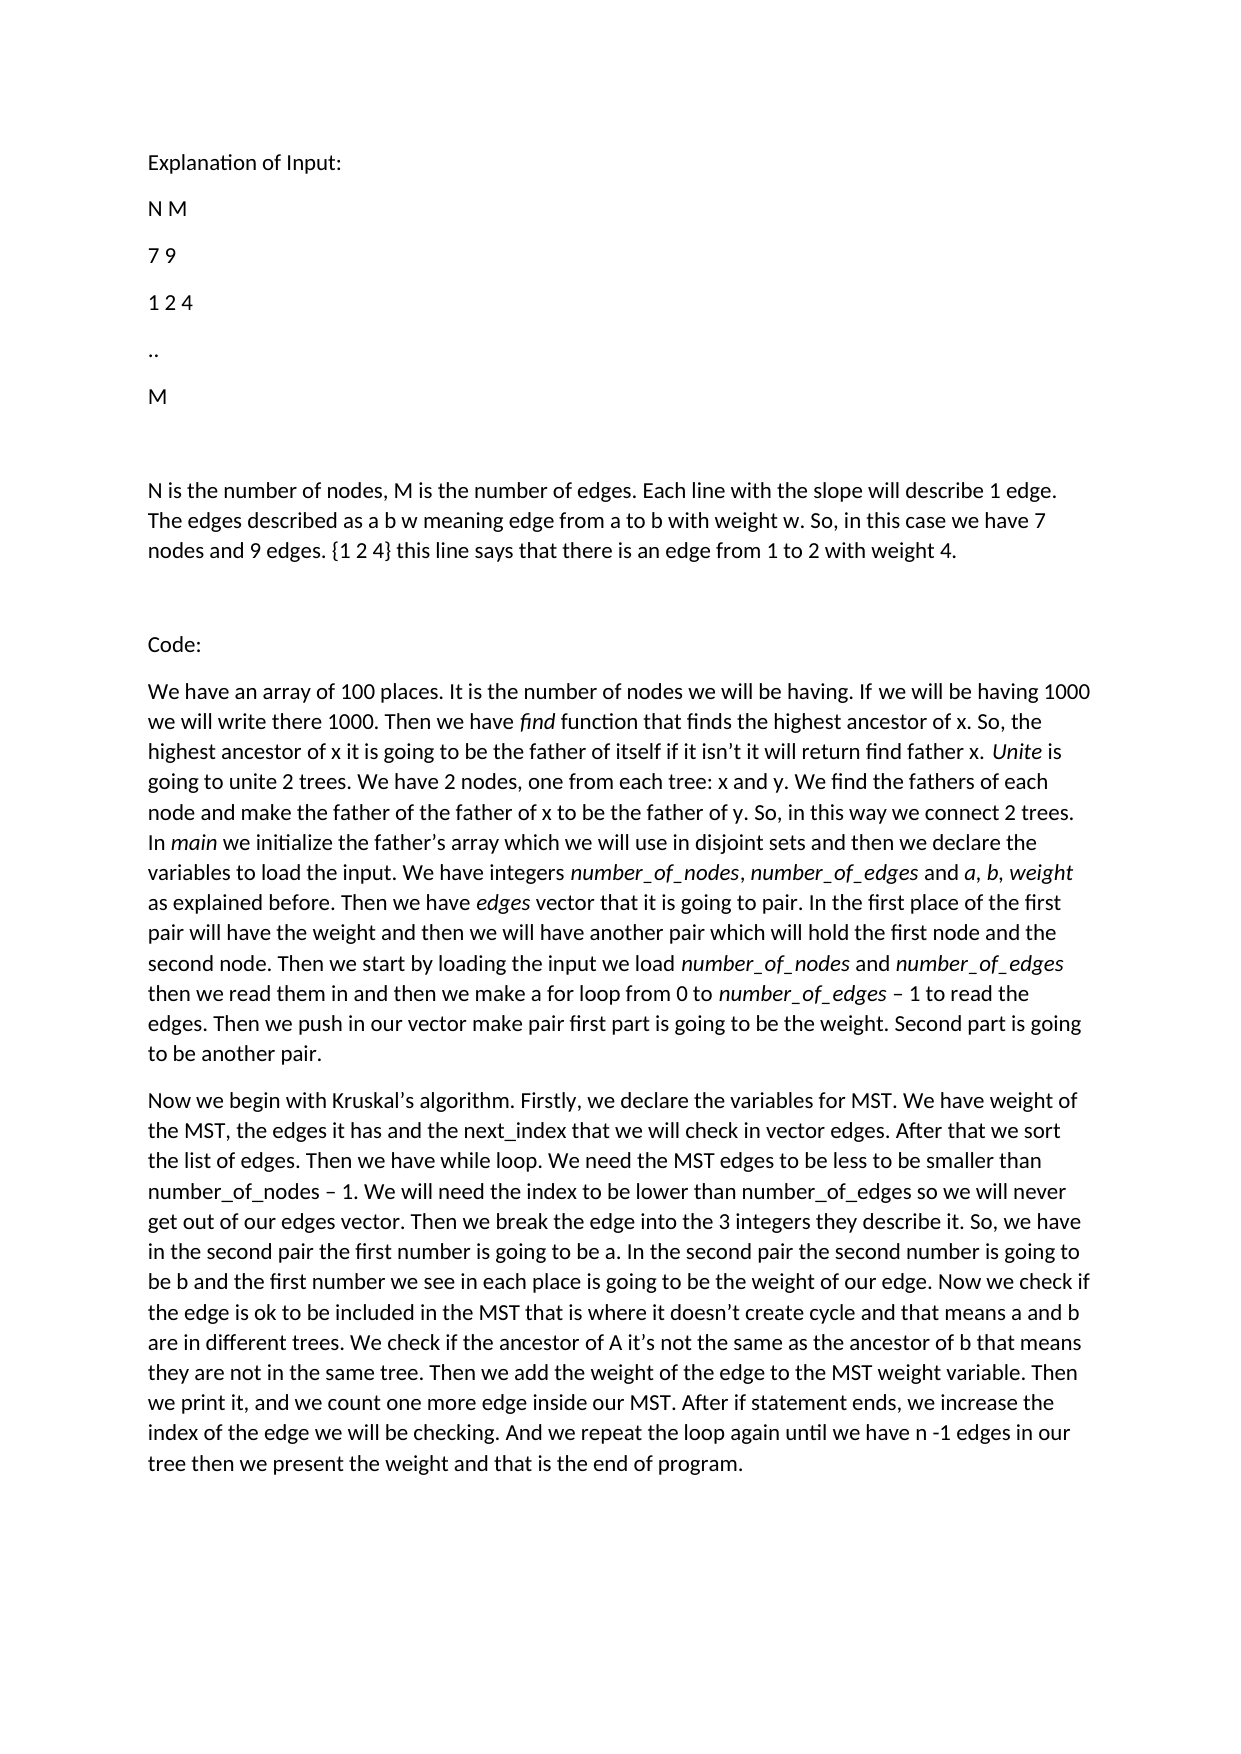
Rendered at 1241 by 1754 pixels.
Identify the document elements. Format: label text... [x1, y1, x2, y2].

text We have an array of 100 places. It is the number of nodes we will be having. If we will be having 1000 we will write there 1000. Then we have find function that finds the highest ancestor of x. So, the highest ancestor of x it is going to be the father of itself if it isn’t it will return find father x. Unite is going to unite 2 trees. We have 2 nodes, one from each tree: x and y. We find the fathers of each node and make the father of the father of x to be the father of y. So, in this way we connect 2 trees. In main we initialize the father’s array which we will use in disjoint sets and then we declare the variables to load the input. We have integers number_of_nodes, number_of_edges and a, b, weight as explained before. Then we have edges vector that it is going to pair. In the first place of the first pair will have the weight and then we will have another pair which will hold the first node and the second node. Then we start by loading the input we load number_of_nodes and number_of_edges then we read them in and then we make a for loop from 0 to number_of_edges – 1 to read the edges. Then we push in our vector make pair first part is going to be the weight. Second part is going to be another pair. [148, 677, 1093, 1067]
text Explanation of Input: [148, 148, 1093, 176]
text 1 2 4 [148, 288, 1093, 316]
text N is the number of nodes, M is the number of edges. Each line with the slope will describe 1 edge. The edges described as a b w meaning edge from a to b with weight w. So, in this case we have 7 nodes and 9 edges. {1 2 4} this line says that there is an edge from 1 to 2 with weight 4. [148, 476, 1093, 564]
text 7 9 [148, 241, 1093, 269]
text N M [148, 194, 1093, 222]
text M [148, 382, 1093, 410]
text .. [148, 335, 1093, 363]
text Now we begin with Kruskal’s algorithm. Firstly, we declare the variables for MST. We have weight of the MST, the edges it has and the next_index that we will check in vector edges. After that we sort the list of edges. Then we have while loop. We need the MST edges to be less to be smaller than number_of_nodes – 1. We will need the index to be lower than number_of_edges so we will never get out of our edges vector. Then we break the edge into the 3 integers they describe it. So, we have in the second pair the first number is going to be a. In the second pair the second number is going to be b and the first number we see in each place is going to be the weight of our edge. Now we check if the edge is ok to be included in the MST that is where it doesn’t create cycle and that means a and b are in different trees. We check if the ancestor of A it’s not the same as the ancestor of b that means they are not in the same tree. Then we add the weight of the edge to the MST weight variable. Then we print it, and we count one more edge inside our MST. After if statement ends, we increase the index of the edge we will be checking. And we repeat the loop again until we have n -1 edges in our tree then we present the weight and that is the end of program. [148, 1086, 1093, 1477]
text Code: [148, 630, 1093, 658]
